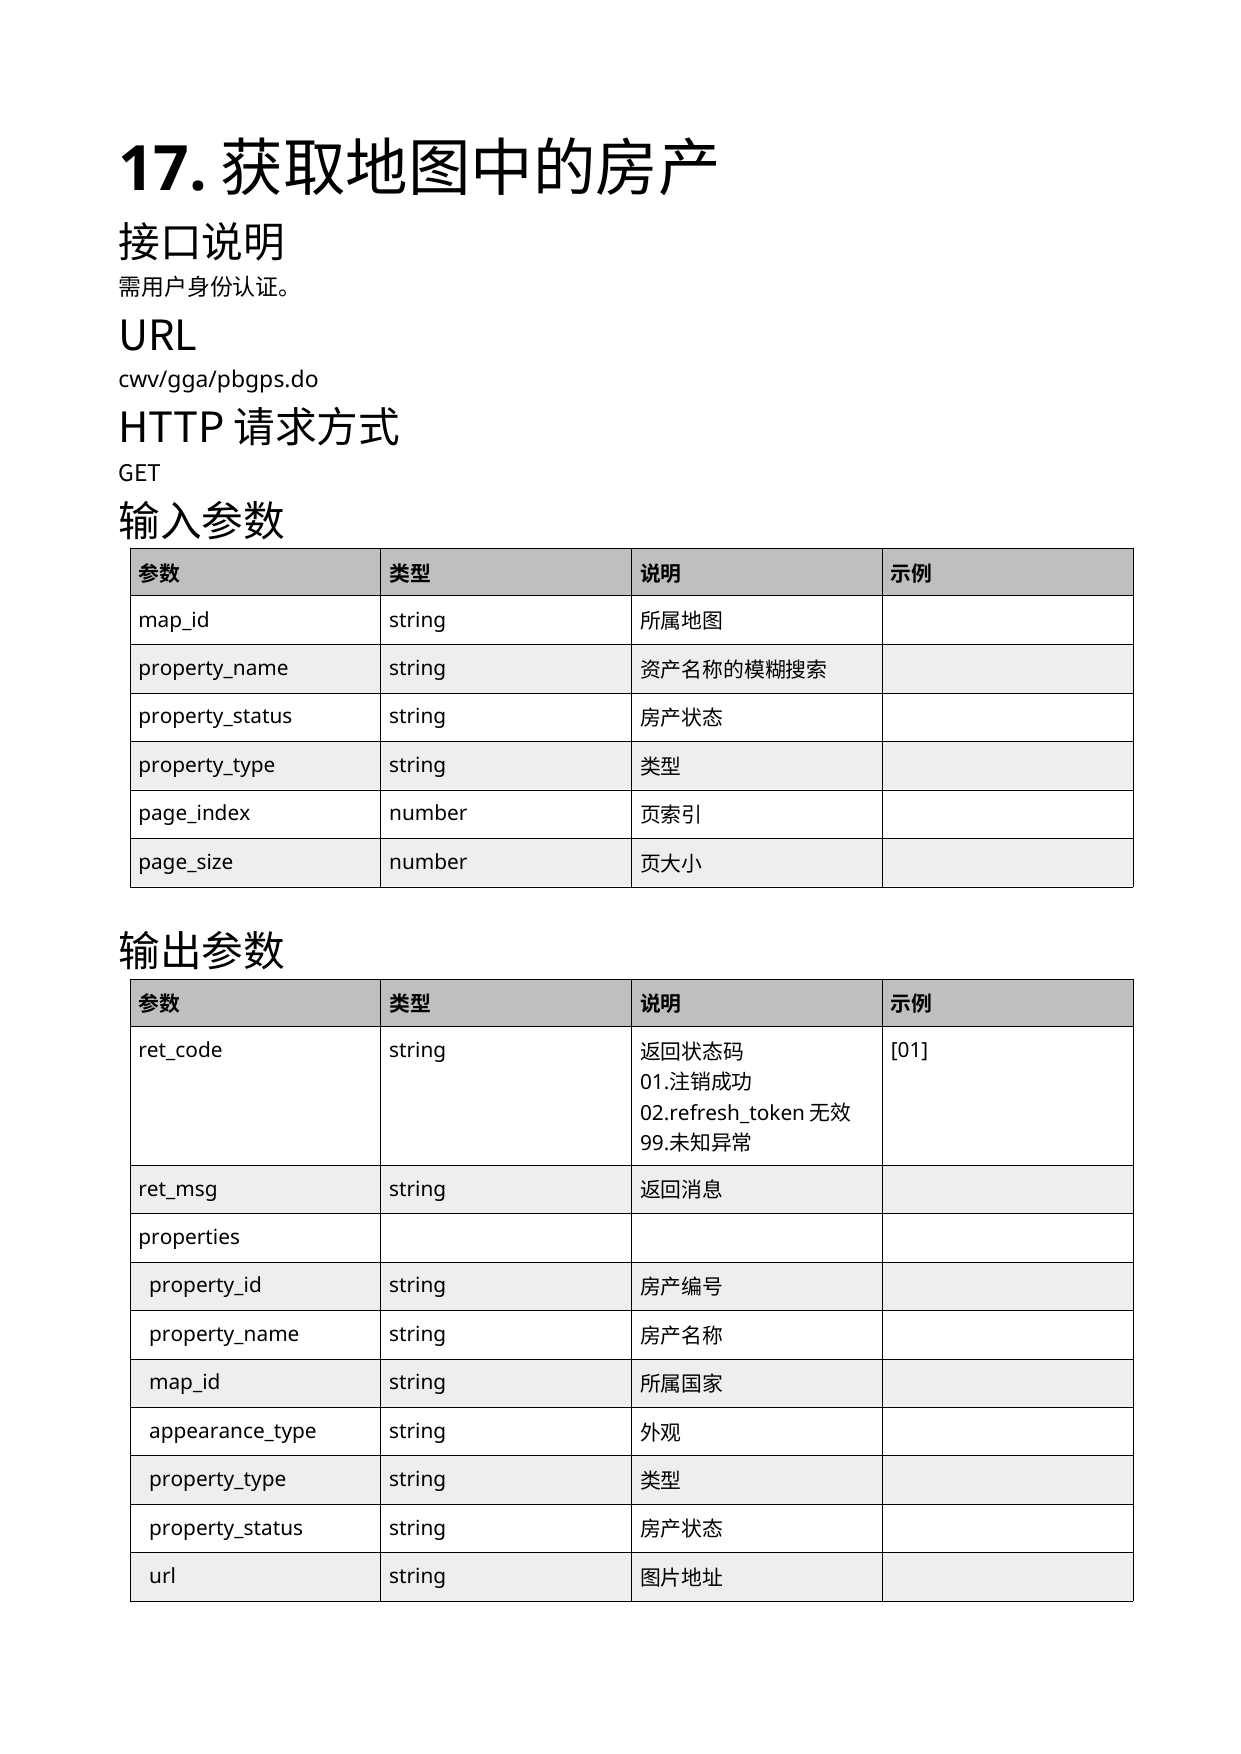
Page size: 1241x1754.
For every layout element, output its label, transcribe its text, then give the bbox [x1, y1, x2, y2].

list 获取地图中的房产 [118, 118, 1122, 209]
table_header 参数 [131, 549, 380, 595]
table_cell string [381, 1166, 631, 1213]
table_cell 所属国家 [632, 1360, 882, 1407]
table_cell string [381, 1408, 631, 1455]
table_header 类型 [381, 980, 631, 1026]
table_header 类型 [381, 549, 631, 595]
table_cell number [381, 791, 631, 838]
table_cell string [381, 645, 631, 693]
subtitle 接口说明 [118, 209, 1122, 269]
subtitle 输入参数 [118, 488, 1122, 548]
table_cell 所属地图 [632, 596, 882, 644]
subtitle 输出参数 [118, 918, 1122, 978]
table_cell [883, 742, 1133, 789]
table_cell [883, 1505, 1133, 1552]
table_cell string [381, 596, 631, 644]
table_header 说明 [632, 980, 882, 1026]
table_cell 页索引 [632, 791, 882, 838]
table_cell [883, 1311, 1133, 1358]
table_cell 房产名称 [632, 1311, 882, 1358]
table_cell url [131, 1553, 380, 1601]
table_cell string [381, 1505, 631, 1552]
table_cell ret_code [131, 1027, 380, 1165]
table_cell 房产编号 [632, 1263, 882, 1310]
subtitle HTTP请求方式 [118, 394, 1122, 454]
table_header 参数 [131, 980, 380, 1026]
table_cell appearance_type [131, 1408, 380, 1455]
table_cell property_status [131, 694, 380, 741]
table_header 示例 [883, 549, 1133, 595]
table_cell [883, 645, 1133, 693]
table_cell 图片地址 [632, 1553, 882, 1601]
table_cell property_type [131, 742, 380, 789]
table_cell map_id [131, 1360, 380, 1407]
table_cell [883, 1553, 1133, 1601]
text 需用户身份认证。 [118, 269, 1122, 302]
table_cell [883, 1360, 1133, 1407]
table_cell 页大小 [632, 839, 882, 886]
text cwv/gga/pbgps.do [118, 363, 1122, 394]
table_cell string [381, 1553, 631, 1601]
table_cell 房产状态 [632, 1505, 882, 1552]
table_header 说明 [632, 549, 882, 595]
table_cell property_type [131, 1456, 380, 1504]
table_cell property_status [131, 1505, 380, 1552]
table_cell [632, 1214, 882, 1262]
table_cell [381, 1214, 631, 1262]
subtitle URL [118, 302, 1122, 363]
table_cell 返回状态码 01.注销成功 02.refresh_token无效 99.未知异常 [632, 1027, 882, 1165]
table_cell 类型 [632, 742, 882, 789]
table_cell properties [131, 1214, 380, 1262]
table_cell string [381, 1311, 631, 1358]
table_cell [01] [883, 1027, 1133, 1165]
table_cell [883, 1214, 1133, 1262]
table_cell 外观 [632, 1408, 882, 1455]
table_cell number [381, 839, 631, 886]
table_cell string [381, 1456, 631, 1504]
table_cell ret_msg [131, 1166, 380, 1213]
table_cell string [381, 1263, 631, 1310]
table_cell [883, 1166, 1133, 1213]
table_cell map_id [131, 596, 380, 644]
table_cell page_index [131, 791, 380, 838]
table_cell [883, 1456, 1133, 1504]
table_cell string [381, 1027, 631, 1165]
table_cell page_size [131, 839, 380, 886]
table_cell [883, 1408, 1133, 1455]
table_header 示例 [883, 980, 1133, 1026]
table_cell [883, 694, 1133, 741]
table_cell 返回消息 [632, 1166, 882, 1213]
table_cell [883, 596, 1133, 644]
table_cell property_name [131, 645, 380, 693]
table_cell property_name [131, 1311, 380, 1358]
table_cell [883, 839, 1133, 886]
table_cell 资产名称的模糊搜索 [632, 645, 882, 693]
table_cell property_id [131, 1263, 380, 1310]
table_cell [883, 1263, 1133, 1310]
table_cell string [381, 1360, 631, 1407]
table_cell 房产状态 [632, 694, 882, 741]
table_cell [883, 791, 1133, 838]
table_cell string [381, 742, 631, 789]
text GET [118, 454, 1122, 488]
table_cell string [381, 694, 631, 741]
table_cell 类型 [632, 1456, 882, 1504]
